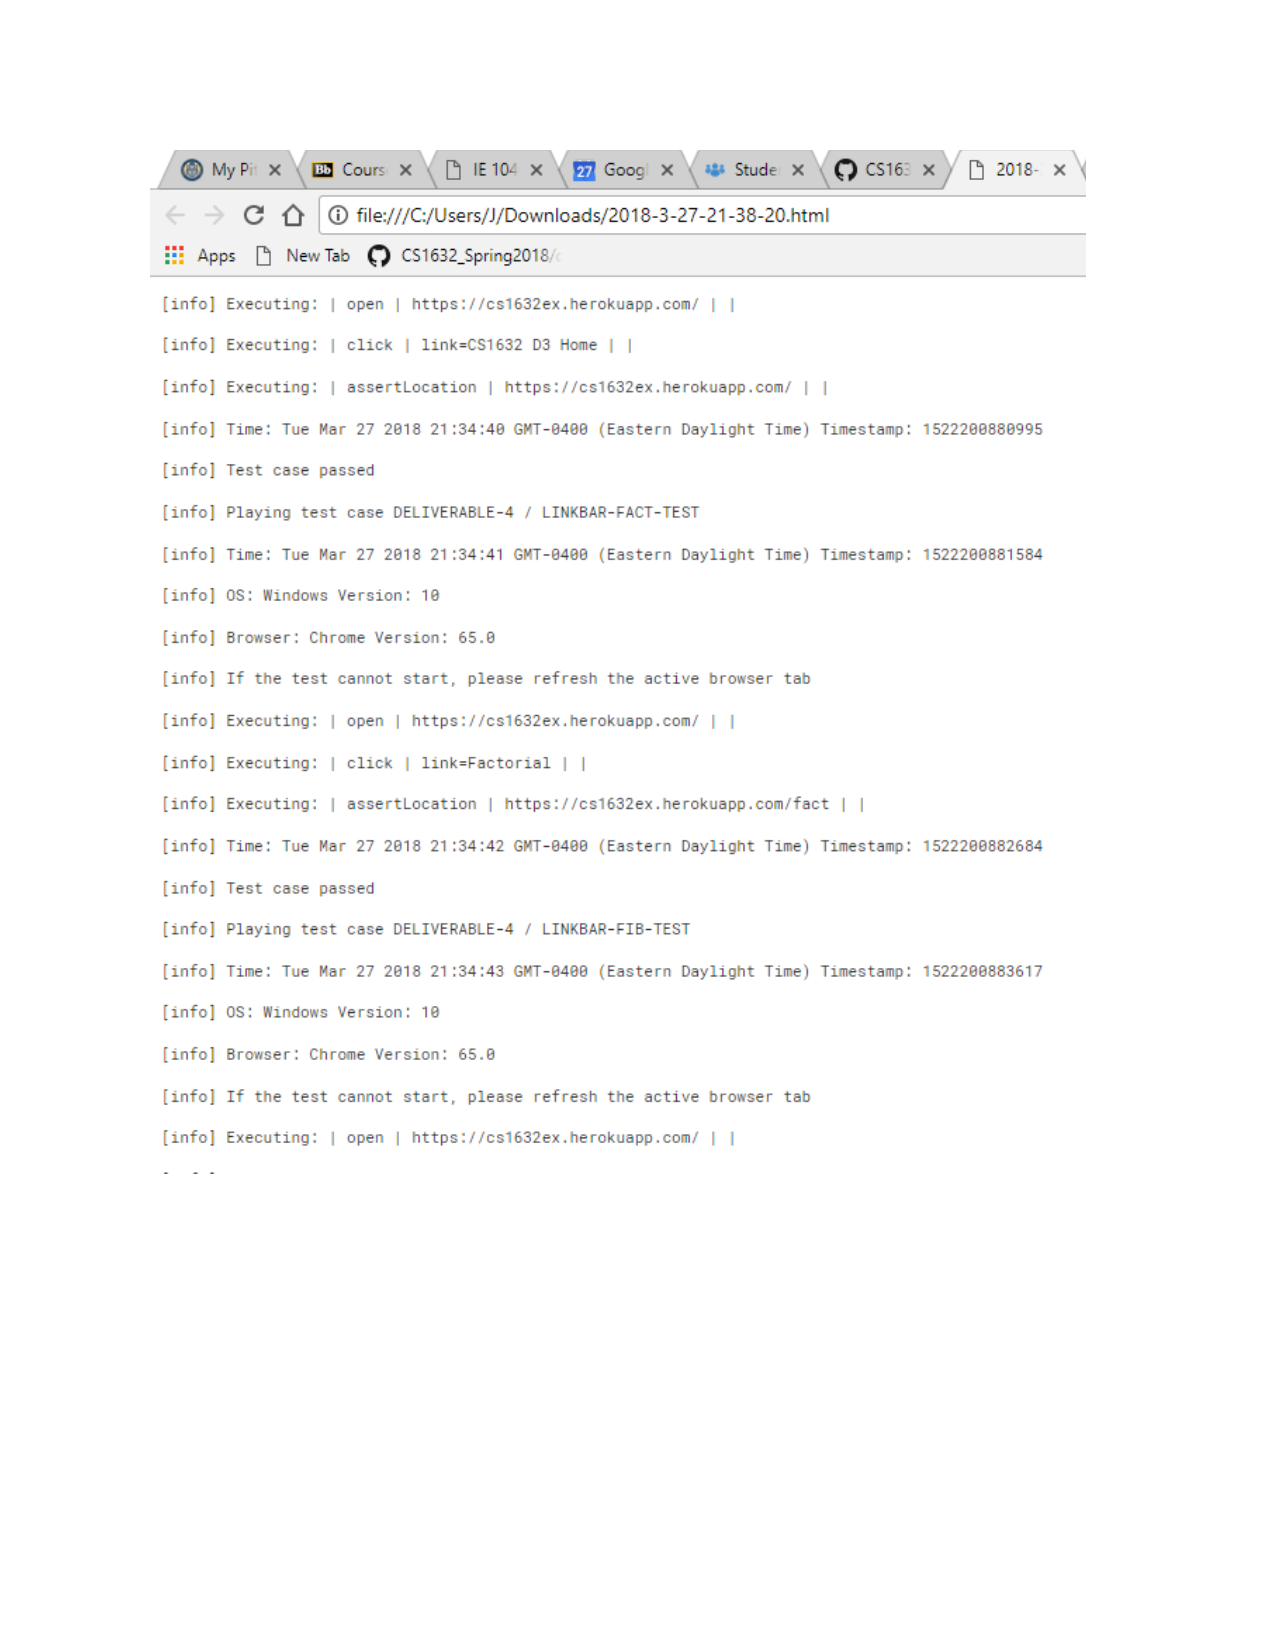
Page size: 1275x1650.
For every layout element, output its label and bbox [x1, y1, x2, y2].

picture [150, 150, 1086, 1174]
